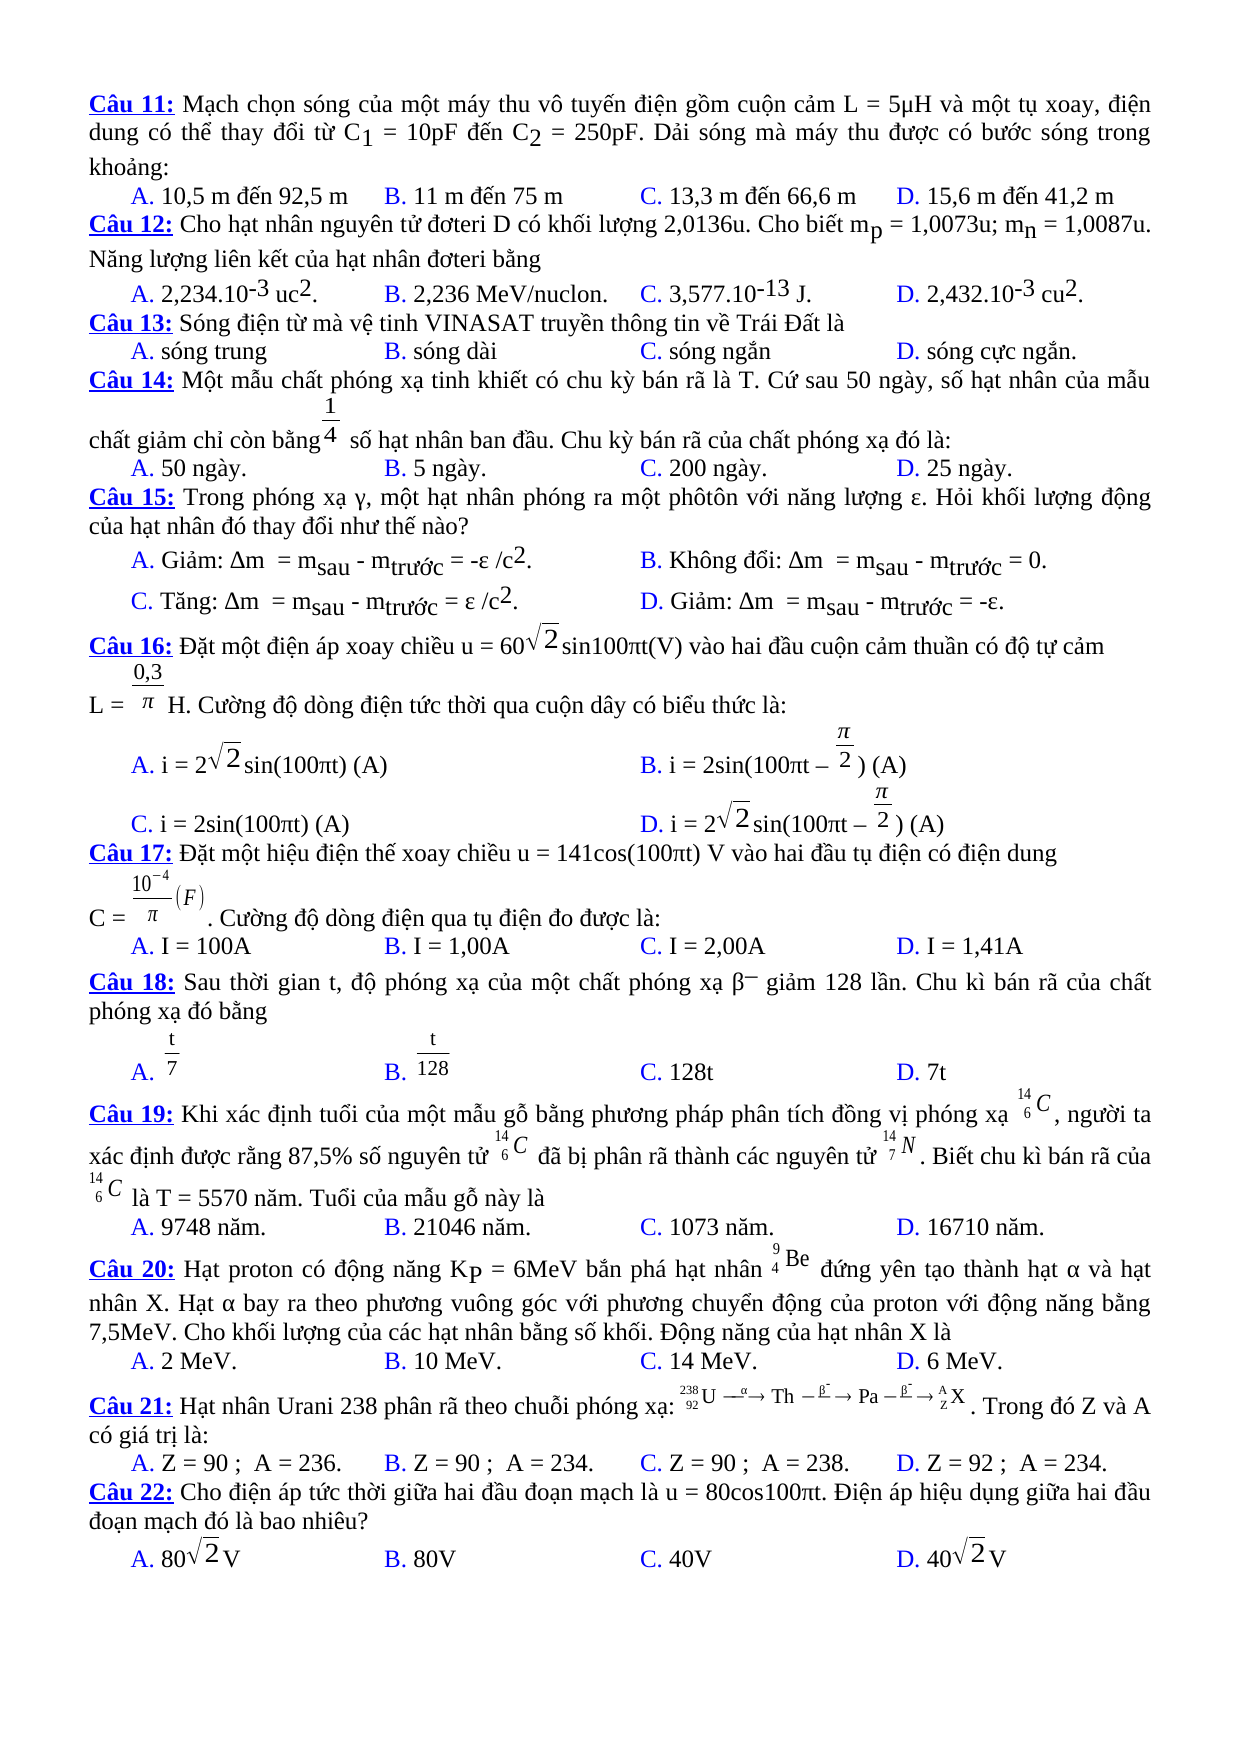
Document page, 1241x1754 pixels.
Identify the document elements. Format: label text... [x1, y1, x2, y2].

list A. I = 100A B. I = 1,00A C. I = 2,00A D. I = 1,41A [89, 931, 1152, 960]
text A. 80V B. 80V C. 40V D. 40V [89, 1535, 1152, 1573]
text Câu 16: Đặt một điện áp xoay chiều u = 60sin100πt(V) vào hai đầu cuộn cảm thuần có độ tự cảm [89, 621, 1152, 659]
text C. i = 2sin(100πt) (A) D. i = 2sin(100πt – ) (A) [89, 778, 1152, 838]
text A. B. C. 128t D. 7t [89, 1025, 1152, 1085]
text Câu 11: Mạch chọn sóng của một máy thu vô tuyến điện gồm cuộn cảm L = 5μH và một tụ xoay, điện dung có thể thay đổi từ C1 = 10pF đến C2 = 250pF. Dải sóng mà máy thu được có bước sóng trong khoảng: [89, 89, 1152, 181]
list A. sóng trung B. sóng dài C. sóng ngắn D. sóng cực ngắn. [89, 336, 1152, 365]
text Câu 21: Hạt nhân Urani 238 phân rã theo chuỗi phóng xạ:. Trong đó Z và A có giá trị là: [89, 1375, 1152, 1448]
text L = H. Cường độ dòng điện tức thời qua cuộn dây có biểu thức là: [89, 659, 1152, 719]
text A. 2,234.10-3 uc2. B. 2,236 MeV/nuclon. C. 3,577.10-13 J. D. 2,432.10-3 cu2. [89, 273, 1152, 308]
list C. Tăng: ∆m = msau - mtrước = ε /c2. D. Giảm: ∆m = msau - mtrước = -ε. [89, 580, 1152, 621]
list Câu 20: Hạt proton có động năng KP = 6MeV bắn phá hạt nhân đứng yên tạo thành hạt α và hạt nhân X. Hạt α bay ra theo phương vuông góc với phương chuyển động của proton với động năng bằng 7,5MeV. Cho khối lượng của các hạt nhân bằng số khối. Động năng của hạt nhân X là [89, 1240, 1152, 1346]
text Câu 18: Sau thời gian t, độ phóng xạ của một chất phóng xạ β– giảm 128 lần. Chu kì bán rã của chất phóng xạ đó bằng [89, 960, 1152, 1025]
list Câu 14: Một mẫu chất phóng xạ tinh khiết có chu kỳ bán rã là T. Cứ sau 50 ngày, số hạt nhân của mẫu chất giảm chỉ còn bằng số hạt nhân ban đầu. Chu kỳ bán rã của chất phóng xạ đó là: [89, 365, 1152, 453]
text A. Z = 90 ; A = 236. B. Z = 90 ; A = 234. C. Z = 90 ; A = 238. D. Z = 92 ; A = 234. [89, 1448, 1152, 1477]
text C = . Cường độ dòng điện qua tụ điện đo được là: [89, 867, 1152, 931]
list Câu 15: Trong phóng xạ γ, một hạt nhân phóng ra một phôtôn với năng lượng ε. Hỏi khối lượng động của hạt nhân đó thay đổi như thế nào? [89, 482, 1152, 540]
list Câu 12: Cho hạt nhân nguyên tử đơteri D có khối lượng 2,0136u. Cho biết mp = 1,0073u; mn = 1,0087u. Năng lượng liên kết của hạt nhân đơteri bằng [89, 209, 1152, 273]
list A. 50 ngày. B. 5 ngày. C. 200 ngày. D. 25 ngày. [89, 453, 1152, 482]
list A. i = 2sin(100πt) (A) B. i = 2sin(100πt – ) (A) [89, 719, 1152, 778]
text Câu 17: Đặt một hiệu điện thế xoay chiều u = 141cos(100πt) V vào hai đầu tụ điện có điện dung [89, 838, 1152, 867]
list A. 9748 năm. B. 21046 năm. C. 1073 năm. D. 16710 năm. [89, 1212, 1152, 1240]
list A. 10,5 m đến 92,5 m B. 11 m đến 75 m C. 13,3 m đến 66,6 m D. 15,6 m đến 41,2 m [89, 181, 1152, 209]
list Câu 19: Khi xác định tuổi của một mẫu gỗ bằng phương pháp phân tích đồng vị phóng xạ , người ta xác định được rằng 87,5% số nguyên tử đã bị phân rã thành các nguyên tử . Biết chu kì bán rã của là T = 5570 năm. Tuổi của mẫu gỗ này là [89, 1085, 1152, 1212]
text Câu 22: Cho điện áp tức thời giữa hai đầu đoạn mạch là u = 80cos100πt. Điện áp hiệu dụng giữa hai đầu đoạn mạch đó là bao nhiêu? [89, 1477, 1152, 1535]
list A. 2 MeV. B. 10 MeV. C. 14 MeV. D. 6 MeV. [89, 1346, 1152, 1375]
list Câu 13: Sóng điện từ mà vệ tinh VINASAT truyền thông tin về Trái Đất là [89, 308, 1152, 336]
list A. Giảm: ∆m = msau - mtrước = -ε /c2. B. Không đổi: ∆m = msau - mtrước = 0. [89, 540, 1152, 580]
